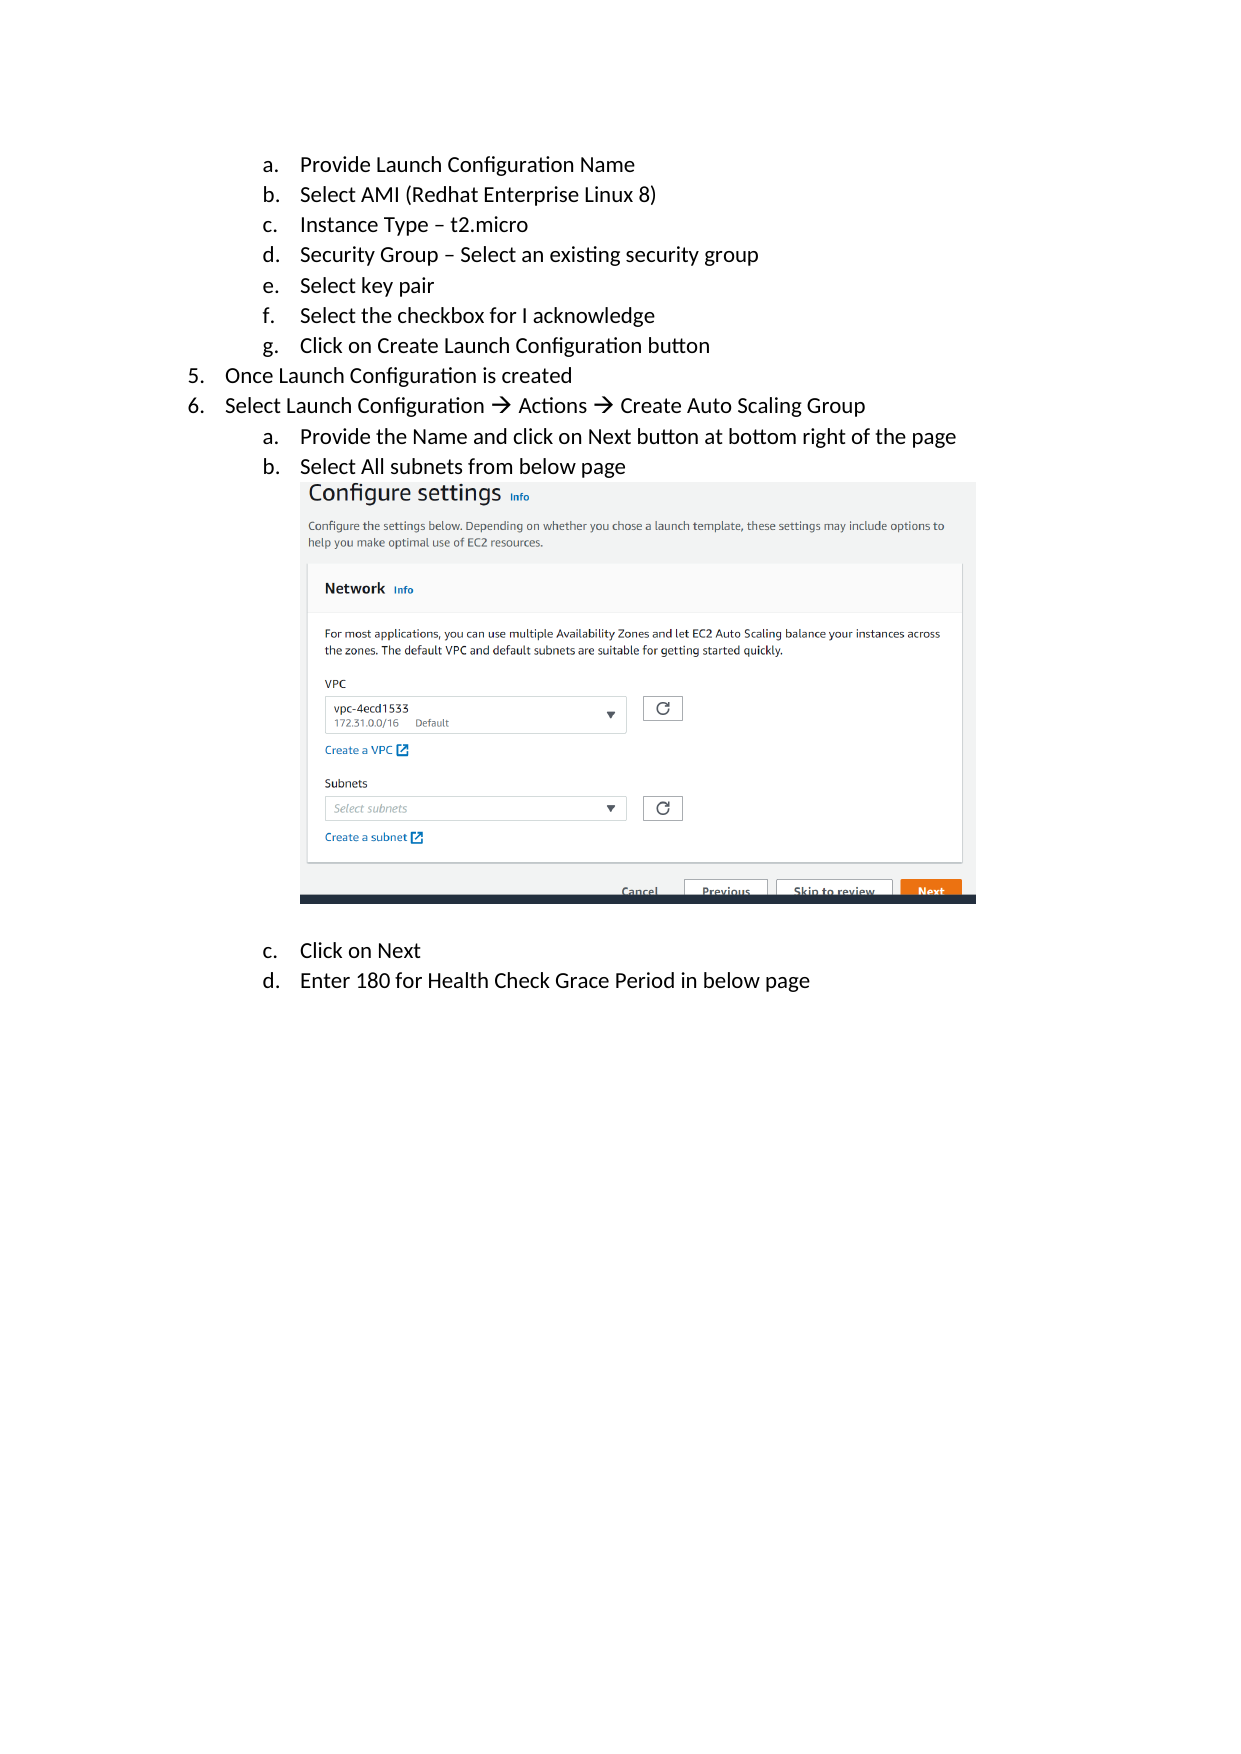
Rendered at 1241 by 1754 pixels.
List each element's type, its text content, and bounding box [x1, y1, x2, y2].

list Select Launch Configuration Actions Create Auto Scaling Group [187, 392, 1090, 420]
list Select All subnets from below page [262, 452, 1090, 480]
list Click on Create Launch Configuration button [262, 331, 1090, 359]
list Select key pair [262, 271, 1090, 299]
list Once Launch Configuration is created [187, 361, 1090, 389]
list Select AMI (Redhat Enterprise Linux 8) [262, 180, 1090, 208]
list Security Group – Select an existing security group [262, 241, 1090, 269]
list Select the checkbox for I acknowledge [262, 301, 1090, 329]
list Provide Launch Configuration Name [262, 150, 1090, 178]
picture [300, 482, 976, 904]
list Provide the Name and click on Next button at bottom right of the page [262, 422, 1090, 450]
list Enter 180 for Health Check Grace Period in below page [262, 966, 1090, 994]
list Click on Next [262, 936, 1090, 964]
list Instance Type – t2.micro [262, 210, 1090, 238]
